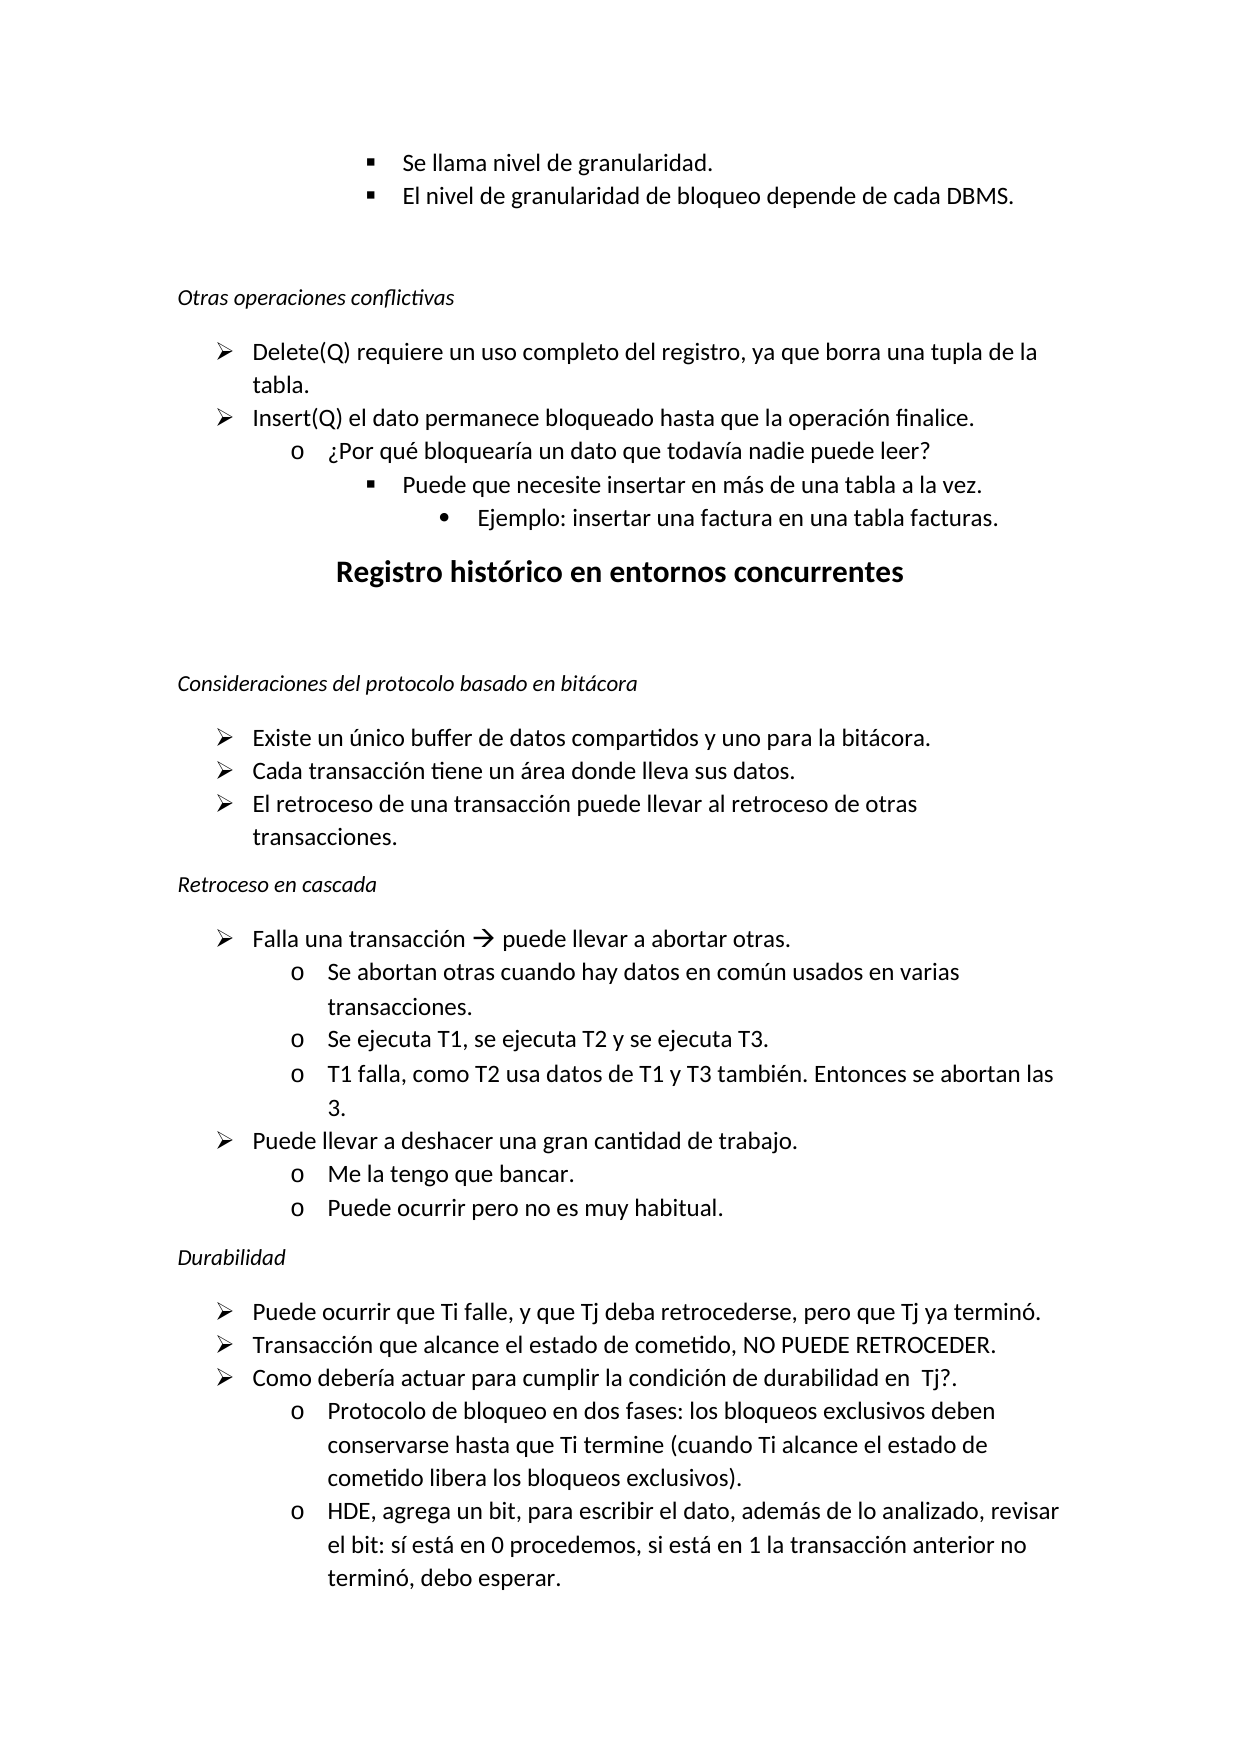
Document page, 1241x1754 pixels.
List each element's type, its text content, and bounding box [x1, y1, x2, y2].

list Falla una transacción puede llevar a abortar otras. [215, 924, 1063, 954]
text Durabilidad [177, 1243, 1063, 1271]
list T1 falla, como T2 usa datos de T1 y T3 también. Entonces se abortan las 3. [290, 1058, 1063, 1123]
list HDE, agrega un bit, para escribir el dato, además de lo analizado, revisar el bit: sí está en 0 procedemos, si está en 1 la transacción anterior no terminó, debo esperar. [290, 1495, 1063, 1592]
list Existe un único buffer de datos compartidos y uno para la bitácora. [215, 722, 1063, 753]
text Retroceso en cascada [177, 871, 1063, 899]
list Puede ocurrir pero no es muy habitual. [290, 1192, 1063, 1224]
list Insert(Q) el dato permanece bloqueado hasta que la operación finalice. [215, 402, 1063, 432]
list Como debería actuar para cumplir la condición de durabilidad en Tj?. [215, 1362, 1063, 1392]
list El nivel de granularidad de bloqueo depende de cada DBMS. [365, 181, 1063, 211]
list Protocolo de bloqueo en dos fases: los bloqueos exclusivos deben conservarse hasta que Ti termine (cuando Ti alcance el estado de cometido libera los bloqueos exclusivos). [290, 1395, 1063, 1492]
list Transacción que alcance el estado de cometido, NO PUEDE RETROCEDER. [215, 1329, 1063, 1359]
text Registro histórico en entornos concurrentes [177, 552, 1063, 590]
list Puede ocurrir que Ti falle, y que Tj deba retrocederse, pero que Tj ya terminó. [215, 1296, 1063, 1327]
list ¿Por qué bloquearía un dato que todavía nadie puede leer? [290, 435, 1063, 467]
list Ejemplo: insertar una factura en una tabla facturas. [440, 502, 1063, 533]
list Me la tengo que bancar. [290, 1158, 1063, 1190]
text Consideraciones del protocolo basado en bitácora [177, 669, 1063, 697]
list Delete(Q) requiere un uso completo del registro, ya que borra una tupla de la tabla. [215, 336, 1063, 399]
text Otras operaciones conflictivas [177, 283, 1063, 311]
list El retroceso de una transacción puede llevar al retroceso de otras transacciones. [215, 788, 1063, 852]
list Se ejecuta T1, se ejecuta T2 y se ejecuta T3. [290, 1024, 1063, 1055]
list Se llama nivel de granularidad. [365, 148, 1063, 178]
list Se abortan otras cuando hay datos en común usados en varias transacciones. [290, 957, 1063, 1021]
list Puede llevar a deshacer una gran cantidad de trabajo. [215, 1125, 1063, 1156]
list Cada transacción tiene un área donde lleva sus datos. [215, 755, 1063, 786]
list Puede que necesite insertar en más de una tabla a la vez. [365, 469, 1063, 500]
